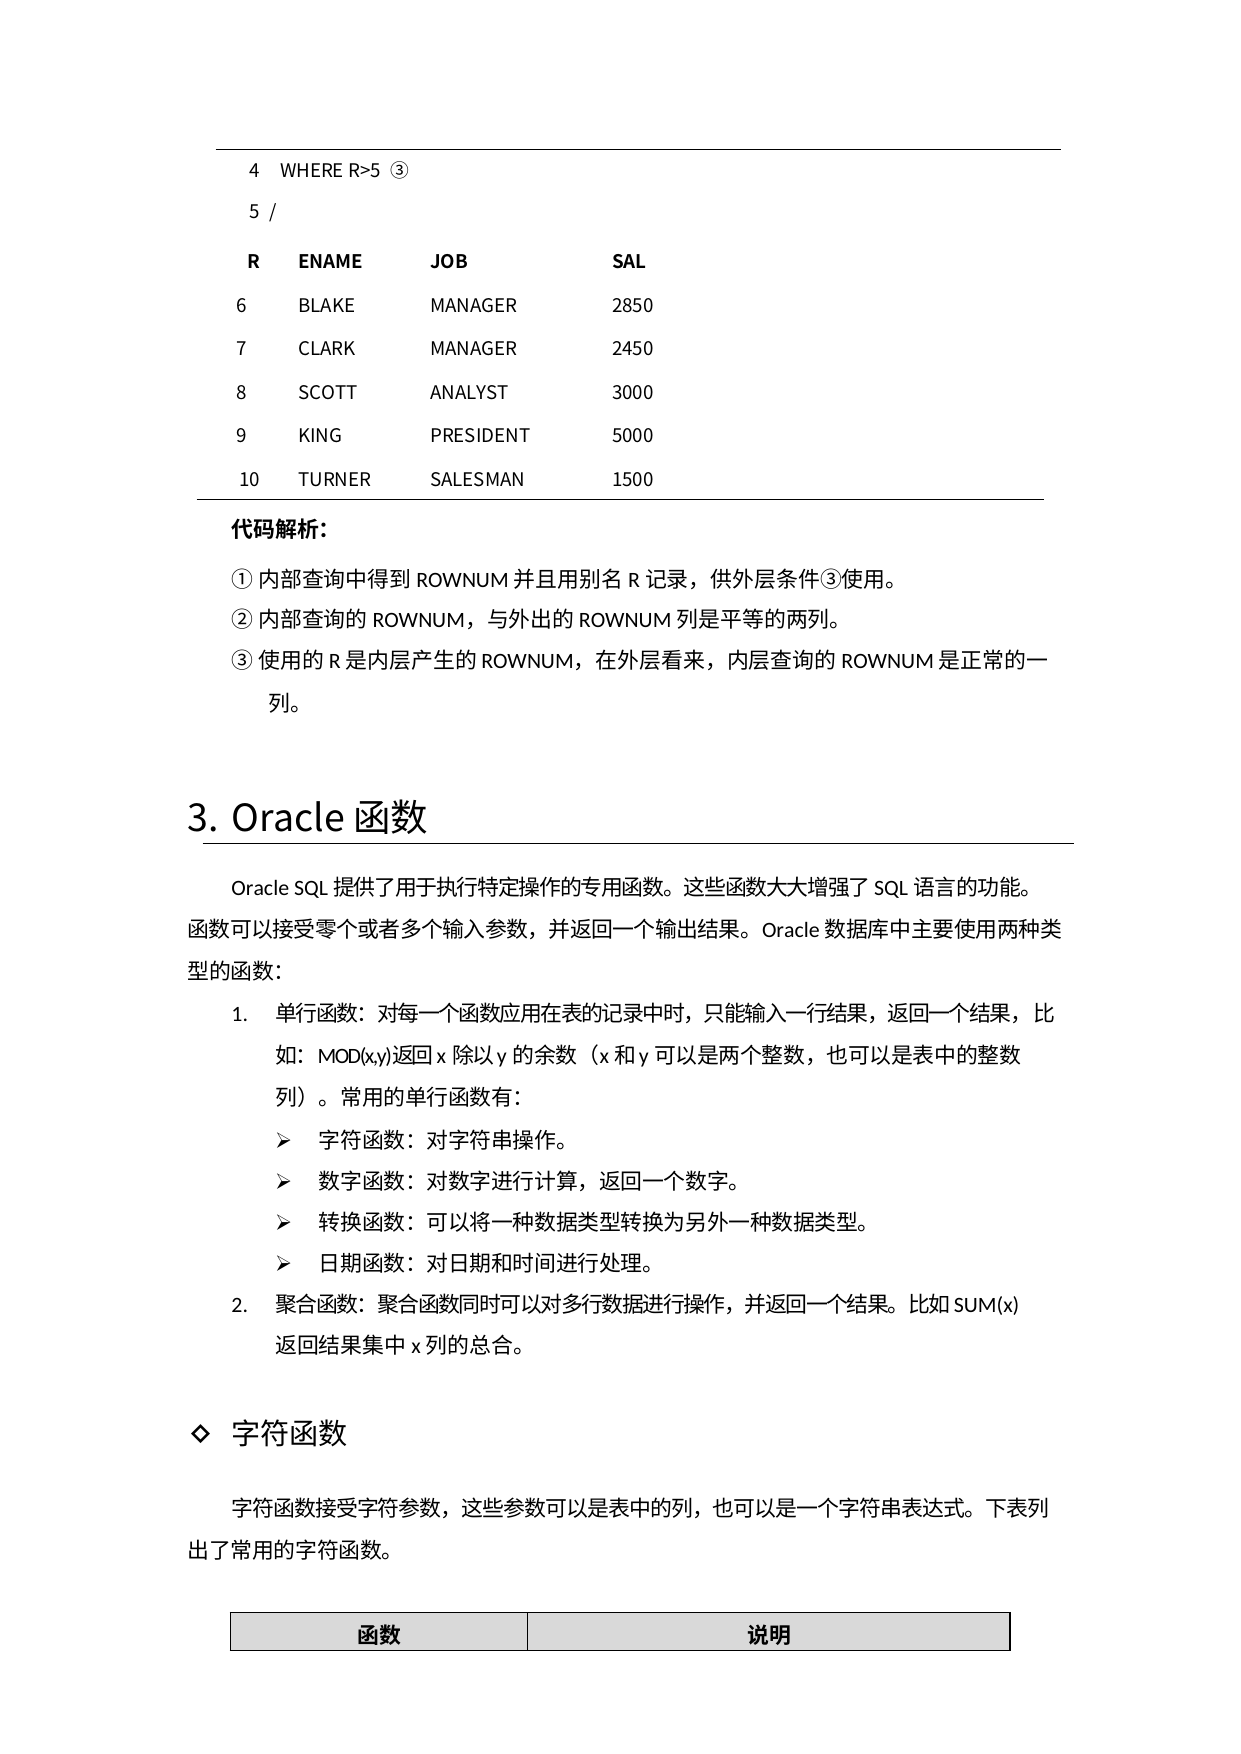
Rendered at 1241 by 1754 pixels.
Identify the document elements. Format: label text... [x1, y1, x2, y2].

list WHERE R>5 ③ [249, 156, 1076, 183]
list 单行函数：对每一个函数应用在表的记录中时，只能输入一行结果，返回一个结果， 比如：MOD(x,y)返回 x 除以 y 的余数（x 和 y 可以是两个整数，也可以是表中的整数列）。常用的单行函数有： [231, 996, 1064, 1112]
text 5 / [249, 197, 1076, 224]
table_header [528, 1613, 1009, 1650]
text 字符函数接受字符参数，这些参数可以是表中的列，也可以是一个字符串表达式。下表列出了常用的字符函数。 [187, 1491, 1053, 1564]
subtitle 代码解析： [231, 512, 1076, 544]
subtitle Oracle 函数 [187, 788, 1076, 842]
list 日期函数：对日期和时间进行处理。 [275, 1246, 1076, 1277]
list 数字函数：对数字进行计算，返回一个数字。 [275, 1164, 1076, 1195]
text Oracle SQL 提供了用于执行特定操作的专用函数。这些函数大大增强了 SQL 语言的功能。函数可以接受零个或者多个输入参数，并返回一个输出结果。Oracle 数据库中主要使用两种类型的函数： [187, 870, 1064, 986]
text 返回结果集中 x 列的总合。 [275, 1328, 1076, 1359]
text ② 内部查询的 ROWNUM，与外出的ROWNUM 列是平等的两列。 [231, 602, 1076, 634]
text ① 内部查询中得到 ROWNUM 并且用别名 R 记录，供外层条件③使用。 [231, 562, 1076, 593]
list 聚合函数：聚合函数同时可以对多行数据进行操作，并返回一个结果。比如 SUM(x) [231, 1287, 1076, 1319]
subtitle 字符函数 [187, 1411, 1076, 1453]
list 转换函数：可以将一种数据类型转换为另外一种数据类型。 [275, 1205, 1076, 1237]
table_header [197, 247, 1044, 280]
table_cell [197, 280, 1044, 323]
text ③ 使用的 R 是内层产生的ROWNUM，在外层看来，内层查询的 ROWNUM 是正常的一列。 [231, 643, 1062, 717]
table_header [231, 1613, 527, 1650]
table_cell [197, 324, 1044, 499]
list 字符函数：对字符串操作。 [275, 1123, 1076, 1154]
